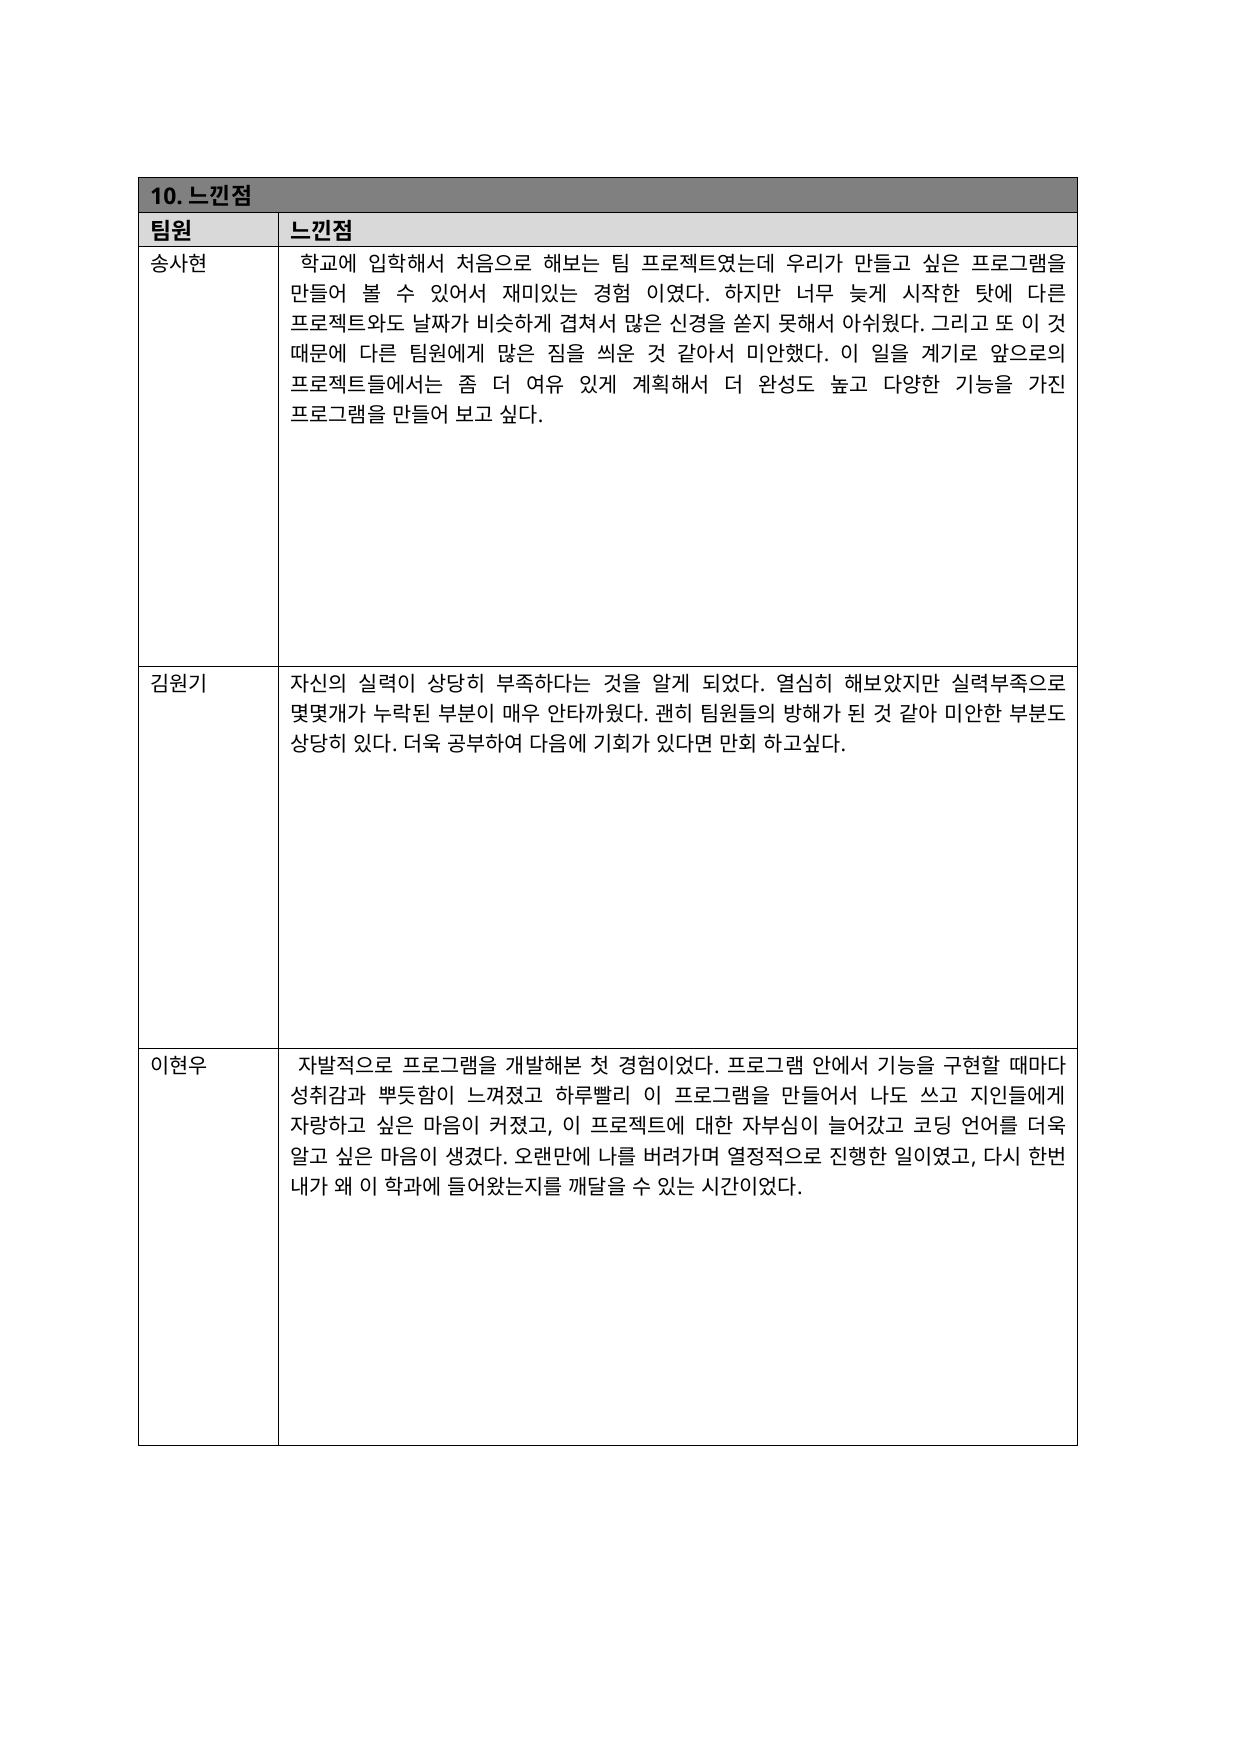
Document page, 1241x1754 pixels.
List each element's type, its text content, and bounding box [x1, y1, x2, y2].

table_cell 학교에 입학해서 처음으로 해보는 팀 프로젝트였는데 우리가 만들고 싶은 프로그램을 만들어 볼 수 있어서 재미있는 경험 이였다. 하지만 너무 늦게 시작한 탓에 다른 프로젝트와도 날짜가 비슷하게 겹쳐서 많은 신경을 쏟지 못해서 아쉬웠다. 그리고 또 이 것 때문에 다른 팀원에게 많은 짐을 씌운 것 같아서 미안했다. 이 일을 계기로 앞으로의 프로젝트들에서는 좀 더 여유 있게 계획해서 더 완성도 높고 다양한 기능을 가진 프로그램을 만들어 보고 싶다. [279, 247, 1077, 666]
table_cell 팀원 [139, 213, 278, 246]
table_cell 송사현 [139, 247, 278, 666]
table_header 10. 느낀점 [139, 178, 1077, 212]
table_cell 느낀점 [279, 213, 1077, 246]
table_cell 자신의 실력이 상당히 부족하다는 것을 알게 되었다. 열심히 해보았지만 실력부족으로 몇몇개가 누락된 부분이 매우 안타까웠다. 괜히 팀원들의 방해가 된 것 같아 미안한 부분도 상당히 있다. 더욱 공부하여 다음에 기회가 있다면 만회 하고싶다. [279, 667, 1077, 1048]
table_cell 이현우 [139, 1049, 278, 1445]
table_cell 자발적으로 프로그램을 개발해본 첫 경험이었다. 프로그램 안에서 기능을 구현할 때마다 성취감과 뿌듯함이 느껴졌고 하루빨리 이 프로그램을 만들어서 나도 쓰고 지인들에게 자랑하고 싶은 마음이 커졌고, 이 프로젝트에 대한 자부심이 늘어갔고 코딩 언어를 더욱 알고 싶은 마음이 생겼다. 오랜만에 나를 버려가며 열정적으로 진행한 일이였고, 다시 한번 내가 왜 이 학과에 들어왔는지를 깨달을 수 있는 시간이었다. [279, 1049, 1077, 1445]
table_cell 김원기 [139, 667, 278, 1048]
